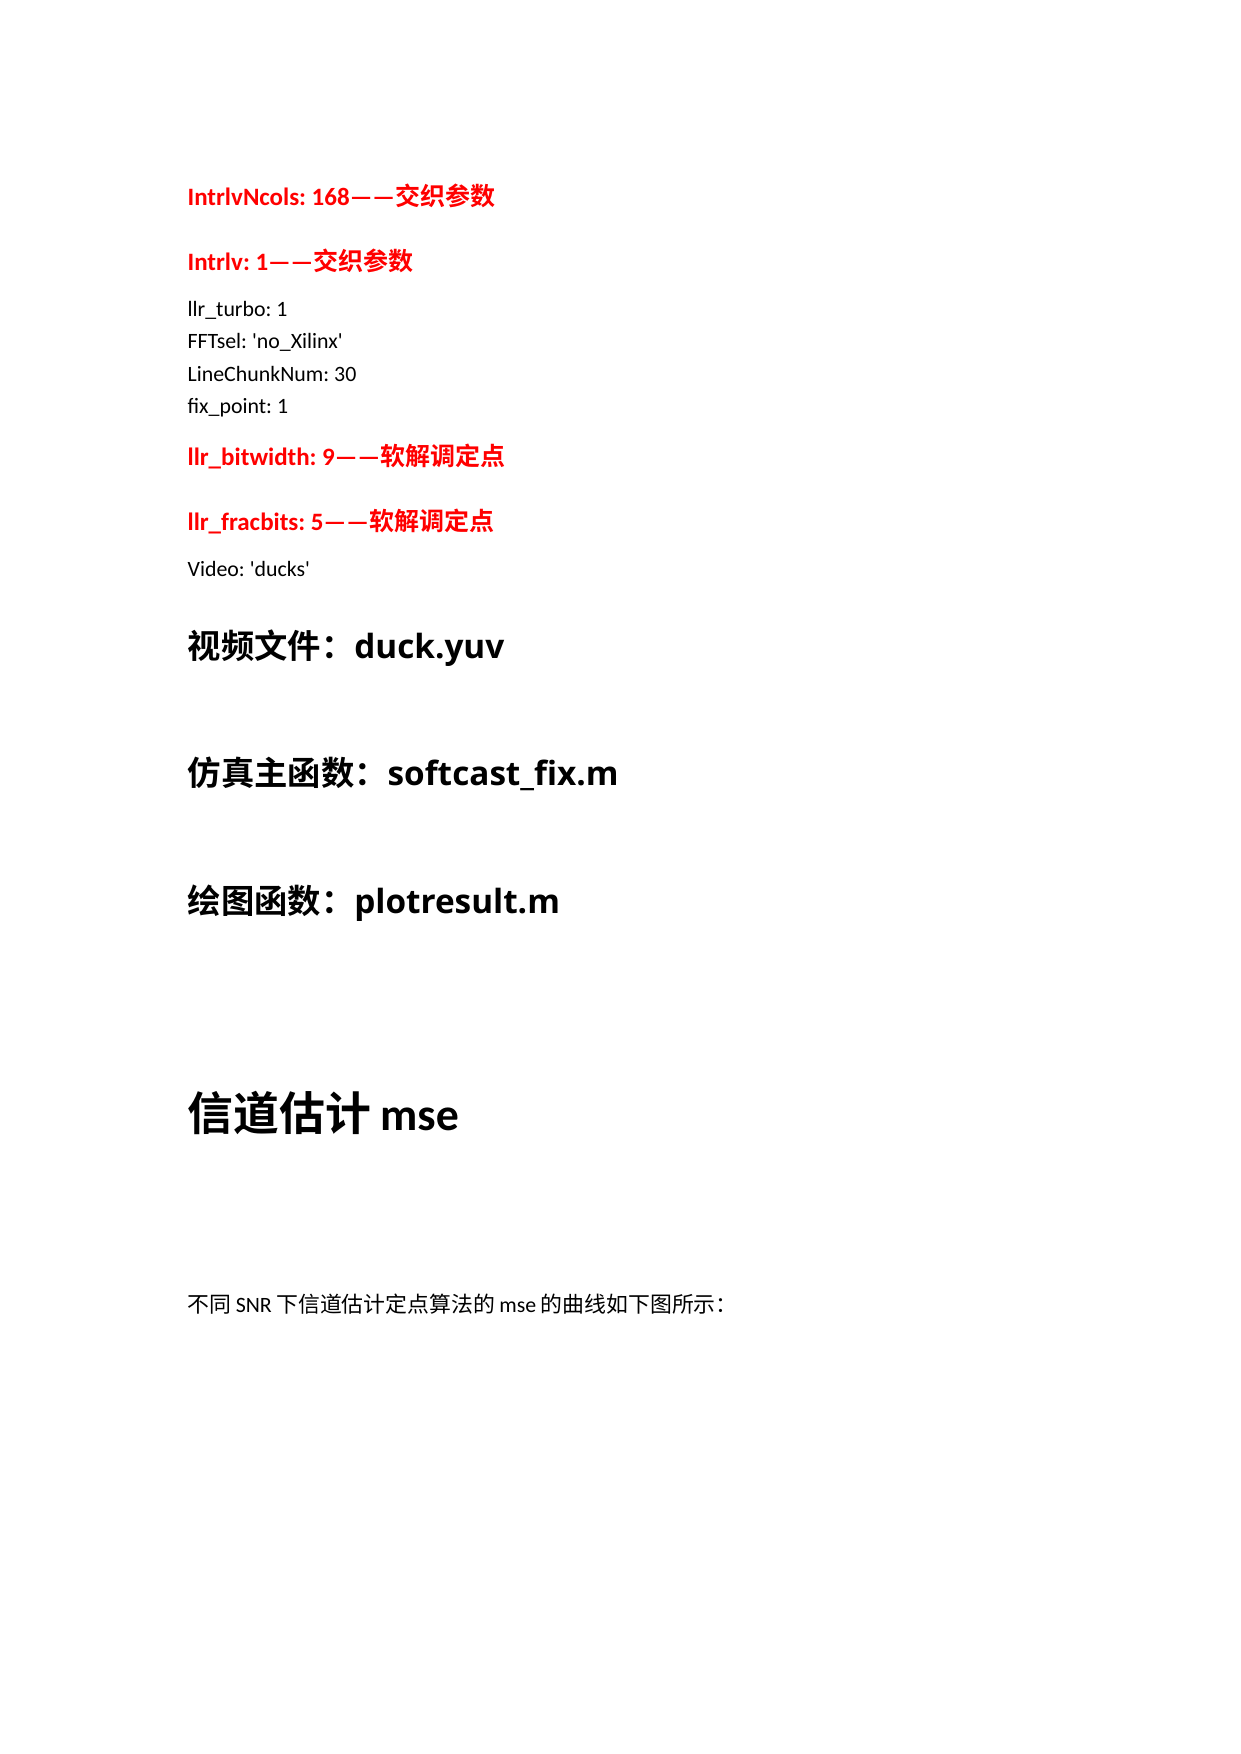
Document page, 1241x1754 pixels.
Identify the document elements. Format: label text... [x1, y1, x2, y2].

text Video: 'ducks' [187, 552, 1053, 584]
text Intrlv: 1——交织参数 [187, 227, 1053, 292]
subtitle 视频文件：duck.yuv [187, 612, 1053, 677]
subtitle 绘图函数：plotresult.m [187, 866, 1053, 931]
subtitle 信道估计mse [187, 1062, 1053, 1159]
text llr_turbo: 1 [187, 292, 1053, 324]
text FFTsel: 'no_Xilinx' [187, 324, 1053, 357]
text llr_fracbits: 5——软解调定点 [187, 487, 1053, 552]
text llr_bitwidth: 9——软解调定点 [187, 422, 1053, 487]
subtitle 仿真主函数：softcast_fix.m [187, 739, 1053, 804]
text IntrlvNcols: 168——交织参数 [187, 162, 1053, 227]
text fix_point: 1 [187, 389, 1053, 422]
text 不同SNR下信道估计定点算法的mse的曲线如下图所示： [187, 1287, 1053, 1319]
text LineChunkNum: 30 [187, 357, 1053, 389]
